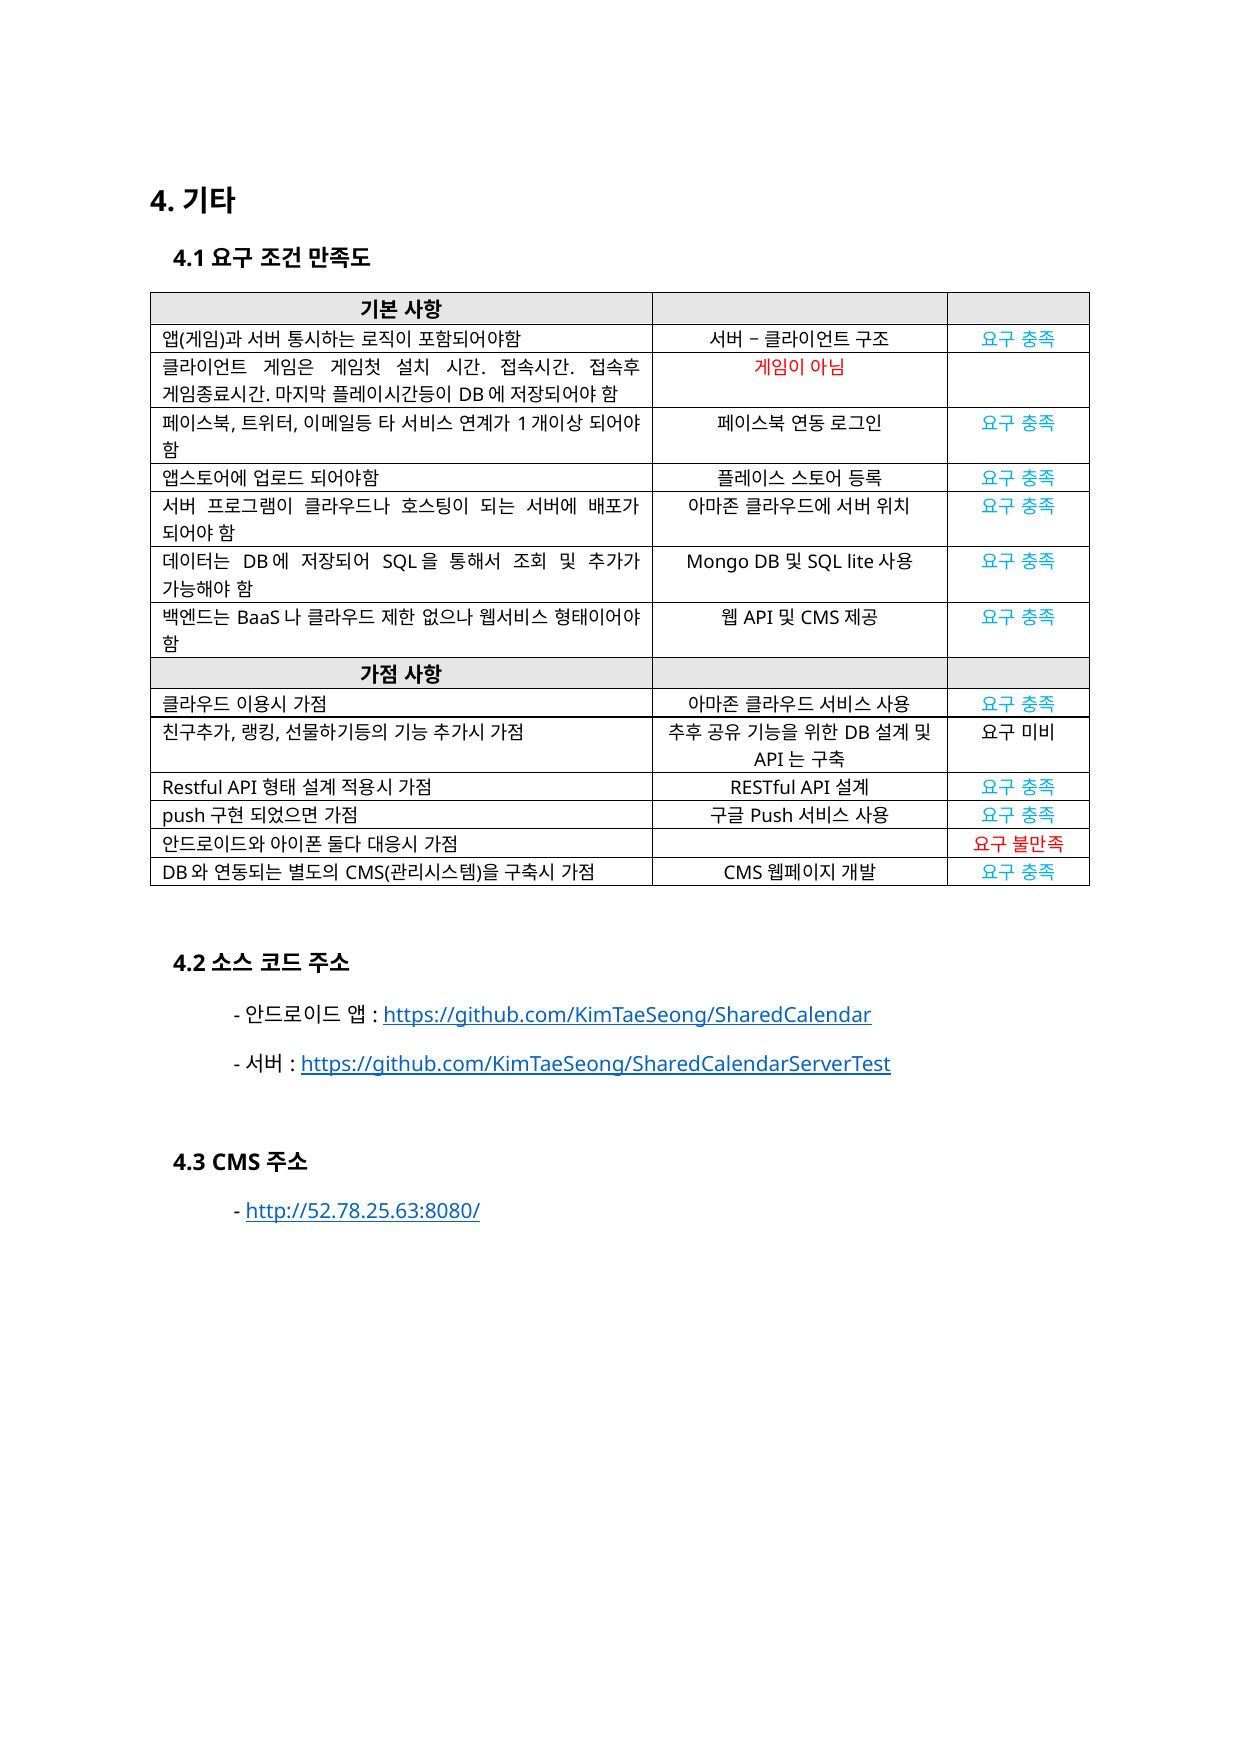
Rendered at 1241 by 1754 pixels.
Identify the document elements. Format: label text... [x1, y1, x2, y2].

table_cell Restful API 형태 설계 적용시 가점 [151, 773, 652, 800]
table_cell [948, 658, 1089, 688]
table_cell 페이스북, 트위터, 이메일등 타 서비스 연계가 1개이상 되어야 함 [151, 408, 652, 462]
table_cell 서버 – 클라이언트 구조 [653, 325, 947, 352]
table_cell 클라우드 이용시 가점 [151, 689, 652, 716]
table_cell [948, 353, 1089, 407]
table_cell [653, 829, 947, 857]
table_cell 친구추가, 랭킹, 선물하기등의 기능 추가시 가점 [151, 718, 652, 772]
table_cell 데이터는 DB에 저장되어 SQL을 통해서 조회 및 추가가 가능해야 함 [151, 547, 652, 602]
text - 안드로이드 앱 : https://github.com/KimTaeSeong/SharedCalendar [150, 998, 1090, 1028]
table_header [653, 293, 947, 323]
table_cell Mongo DB 및 SQL lite 사용 [653, 547, 947, 602]
text - http://52.78.25.63:8080/ [150, 1197, 1090, 1225]
text 4. 기타 [150, 177, 1090, 219]
table_cell 구글 Push 서비스 사용 [653, 801, 947, 828]
table_cell DB와 연동되는 별도의 CMS(관리시스템)을 구축시 가점 [151, 858, 652, 885]
table_cell 요구 미비 [948, 718, 1089, 772]
table_cell 클라이언트 게임은 게임첫 설치 시간. 접속시간. 접속후 게임종료시간. 마지막 플레이시간등이 DB에 저장되어야 함 [151, 353, 652, 407]
table_cell 요구 충족 [948, 492, 1089, 546]
table_cell 요구 충족 [948, 408, 1089, 462]
table_cell 아마존 클라우드 서비스 사용 [653, 689, 947, 716]
table_cell 요구 충족 [948, 603, 1089, 657]
table_cell 요구 충족 [948, 547, 1089, 602]
table_cell 가점 사항 [151, 658, 652, 688]
table_cell push 구현 되었으면 가점 [151, 801, 652, 828]
table_cell 게임이 아님 [653, 353, 947, 407]
table_cell 앱스토어에 업로드 되어야함 [151, 464, 652, 491]
table_cell 앱(게임)과 서버 통시하는 로직이 포함되어야함 [151, 325, 652, 352]
table_cell 추후 공유 기능을 위한 DB 설계 및 API 는 구축 [653, 718, 947, 772]
table_cell 안드로이드와 아이폰 둘다 대응시 가점 [151, 829, 652, 857]
table_header 기본 사항 [151, 293, 652, 323]
table_cell 서버 프로그램이 클라우드나 호스팅이 되는 서버에 배포가 되어야 함 [151, 492, 652, 546]
table_cell 요구 충족 [948, 773, 1089, 800]
table_cell 아마존 클라우드에 서버 위치 [653, 492, 947, 546]
table_cell 백엔드는 BaaS나 클라우드 제한 없으나 웹서비스 형태이어야 함 [151, 603, 652, 657]
table_cell 플레이스 스토어 등록 [653, 464, 947, 491]
table_cell 요구 충족 [948, 801, 1089, 828]
table_cell RESTful API 설계 [653, 773, 947, 800]
table_cell 요구 충족 [948, 325, 1089, 352]
table_cell 페이스북 연동 로그인 [653, 408, 947, 462]
table_cell 요구 불만족 [948, 829, 1089, 857]
text - 서버 : https://github.com/KimTaeSeong/SharedCalendarServerTest [150, 1047, 1090, 1078]
table_cell 요구 충족 [948, 858, 1089, 885]
text 4.1 요구 조건 만족도 [150, 239, 1090, 273]
table_header [948, 293, 1089, 323]
table_cell CMS 웹페이지 개발 [653, 858, 947, 885]
text 4.2 소스 코드 주소 [150, 945, 1090, 979]
table_cell 웹 API 및 CMS 제공 [653, 603, 947, 657]
text 4.3 CMS 주소 [150, 1144, 1090, 1177]
table_cell [653, 658, 947, 688]
table_cell 요구 충족 [948, 464, 1089, 491]
table_cell 요구 충족 [948, 689, 1089, 716]
